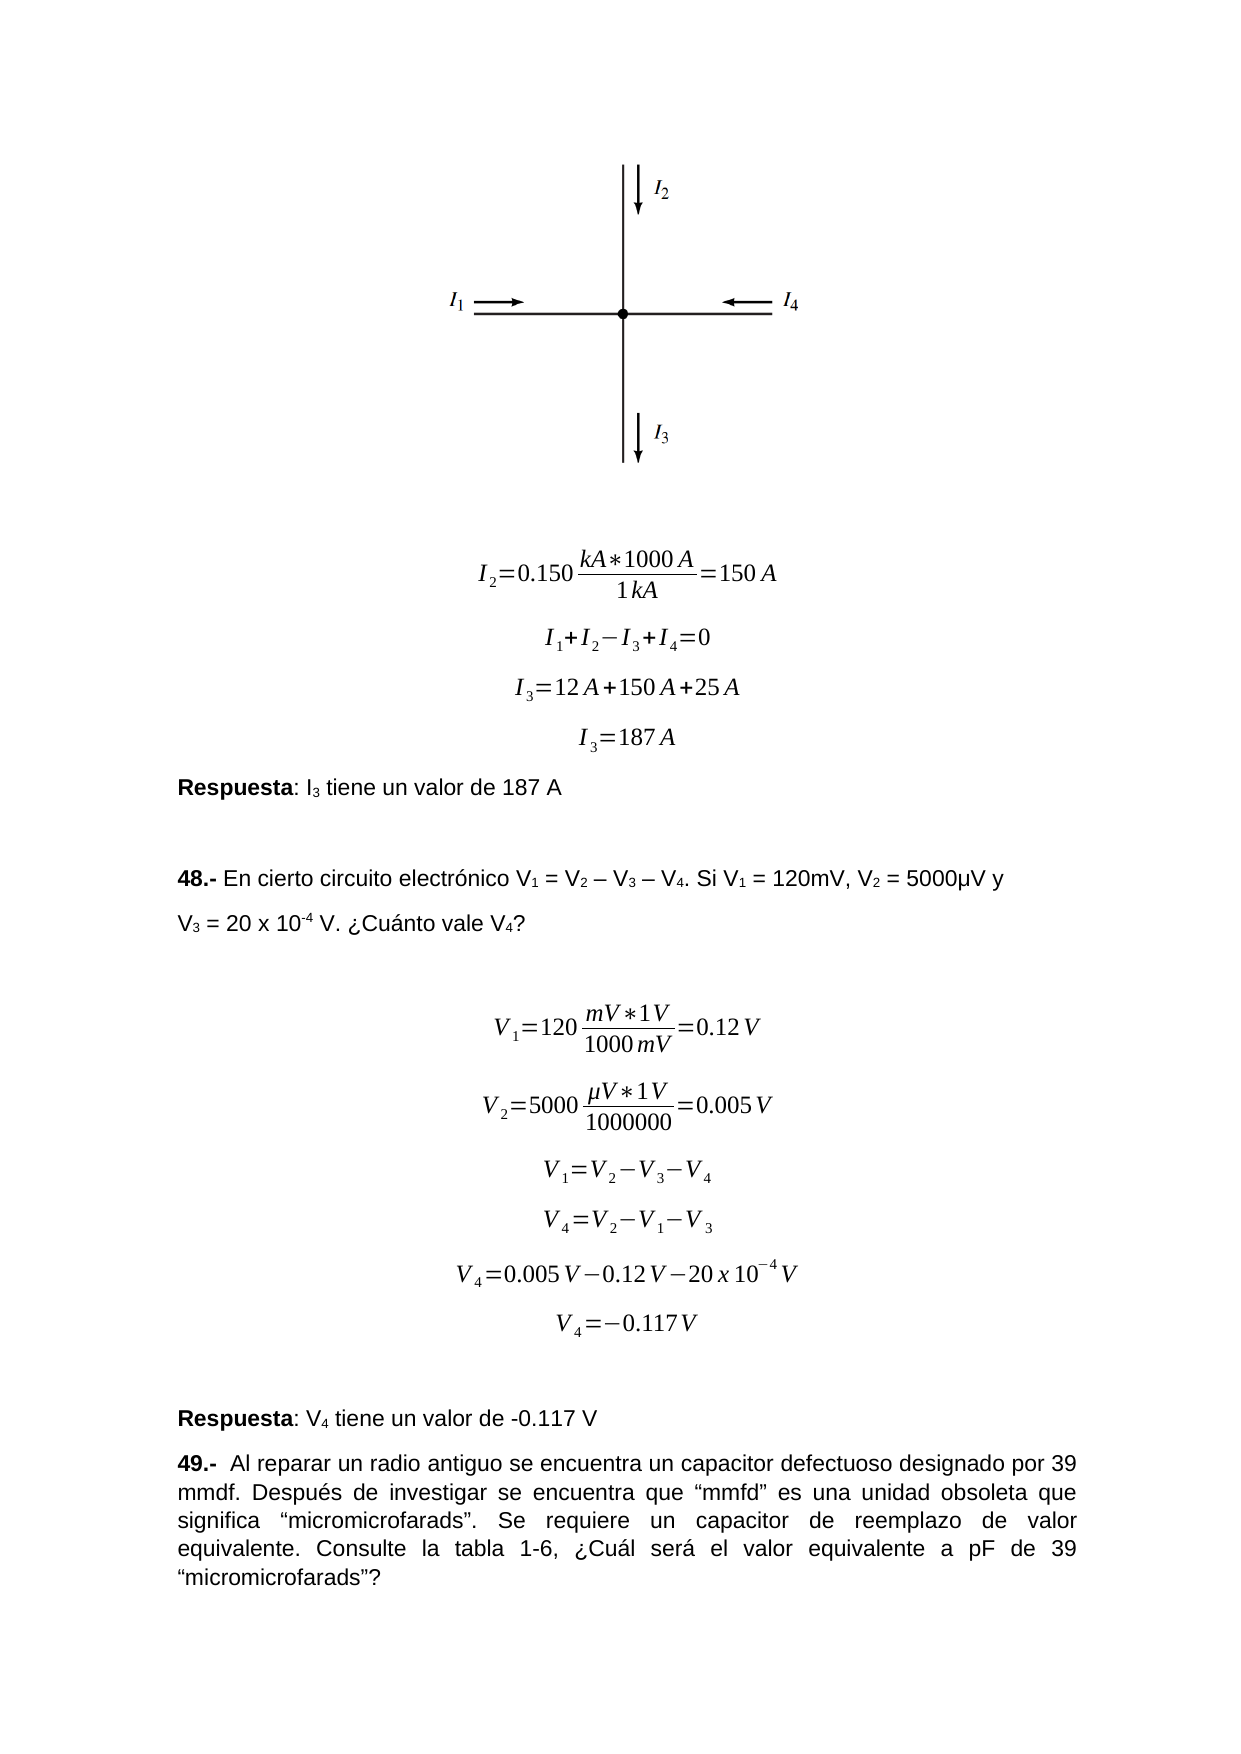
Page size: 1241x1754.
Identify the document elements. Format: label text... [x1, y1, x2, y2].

picture [440, 147, 816, 482]
text Respuesta: V4 tiene un valor de -0.117 V [177, 1405, 1078, 1431]
text Respuesta: I3 tiene un valor de 187 A [177, 774, 1078, 801]
text 49.- Al reparar un radio antiguo se encuentra un capacitor defectuoso designado por 39 mmdf. Después de investigar se encuentra que “mmfd” es una unidad obsoleta que significa “micromicrofarads”. Se requiere un capacitor de reemplazo de valor equivalente. Consulte la tabla 1-6, ¿Cuál será el valor equivalente a pF de 39 “micromicrofarads”? [177, 1450, 1078, 1590]
text V3 = 20 x 10-4 V. ¿Cuánto vale V4? [177, 909, 1078, 936]
text 48.- En cierto circuito electrónico V1 = V2 – V3 – V4. Si V1 = 120mV, V2 = 5000μV y [177, 864, 1078, 891]
